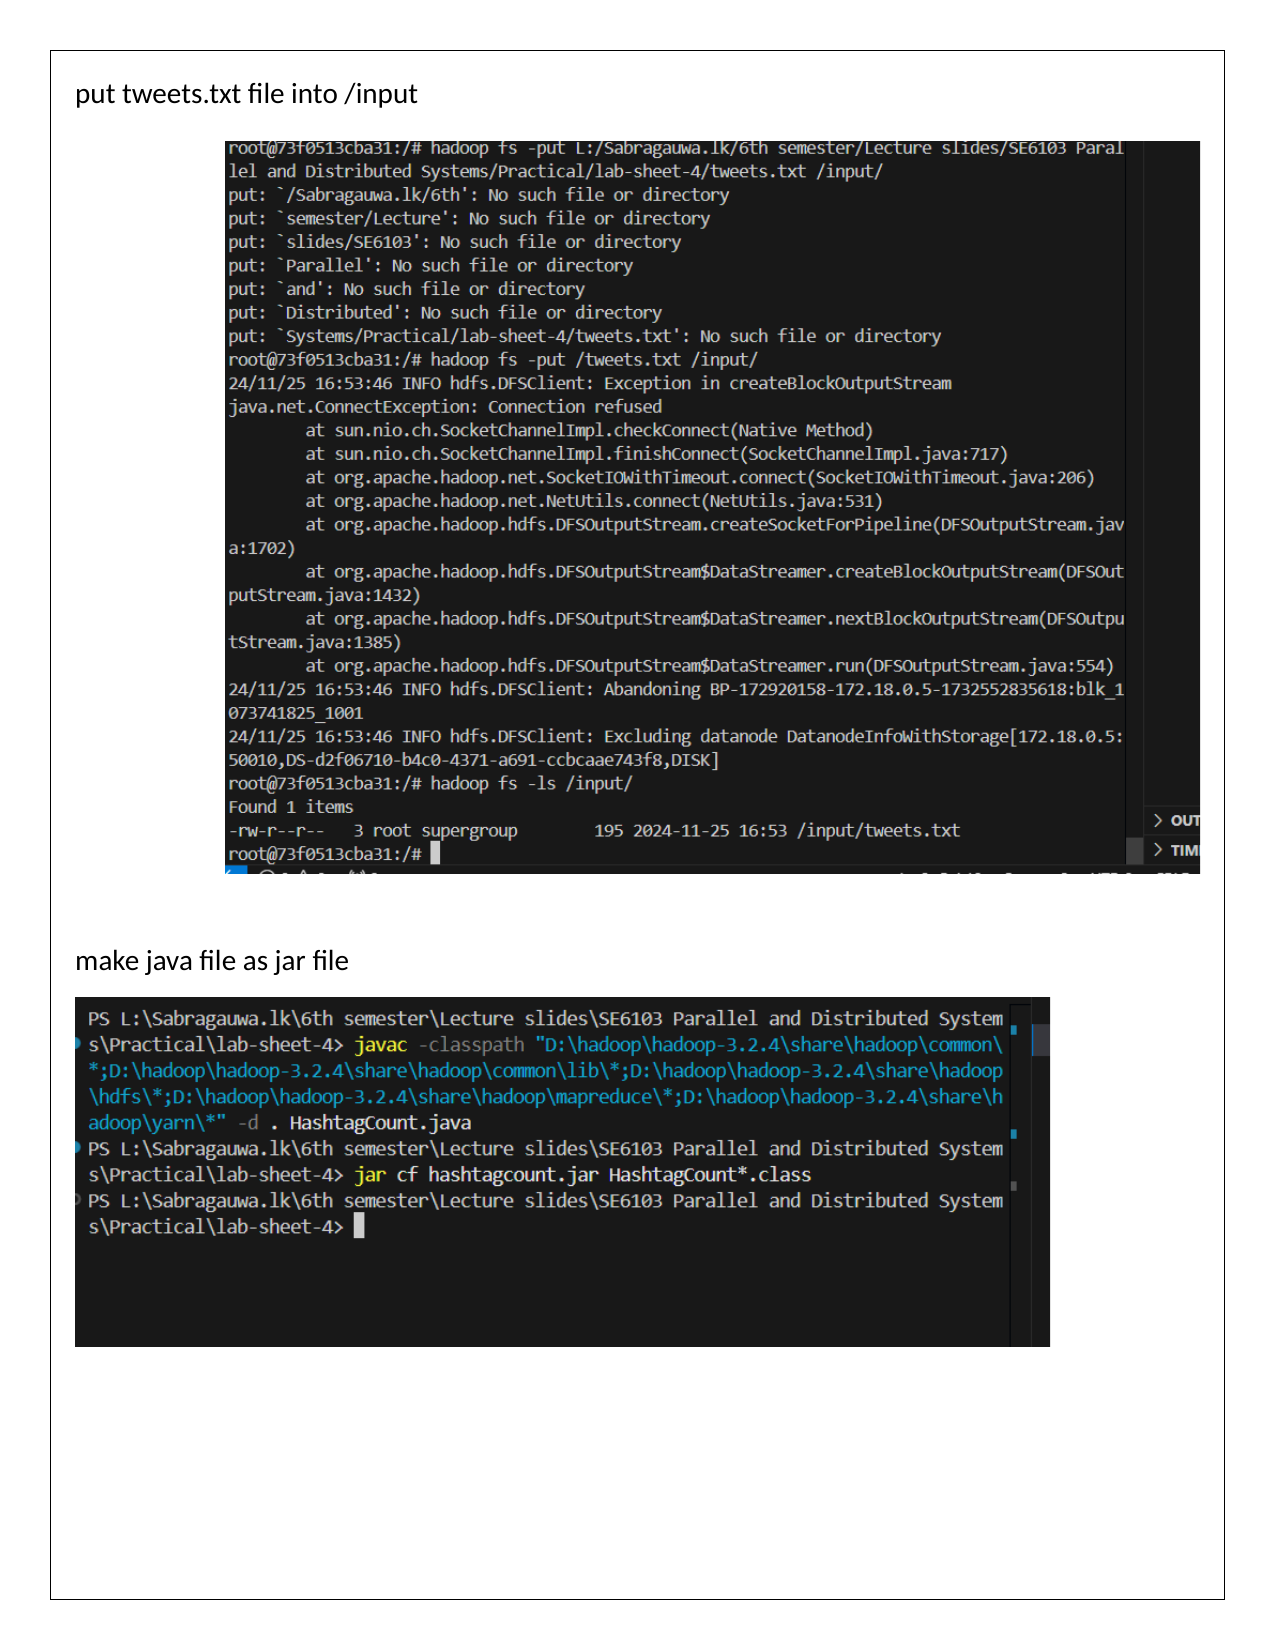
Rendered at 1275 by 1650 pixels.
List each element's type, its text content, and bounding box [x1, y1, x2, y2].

picture [225, 141, 1200, 874]
picture [75, 997, 1050, 1347]
text put tweets.txt file into /input [75, 75, 1200, 111]
text make java file as jar file [75, 942, 1200, 978]
